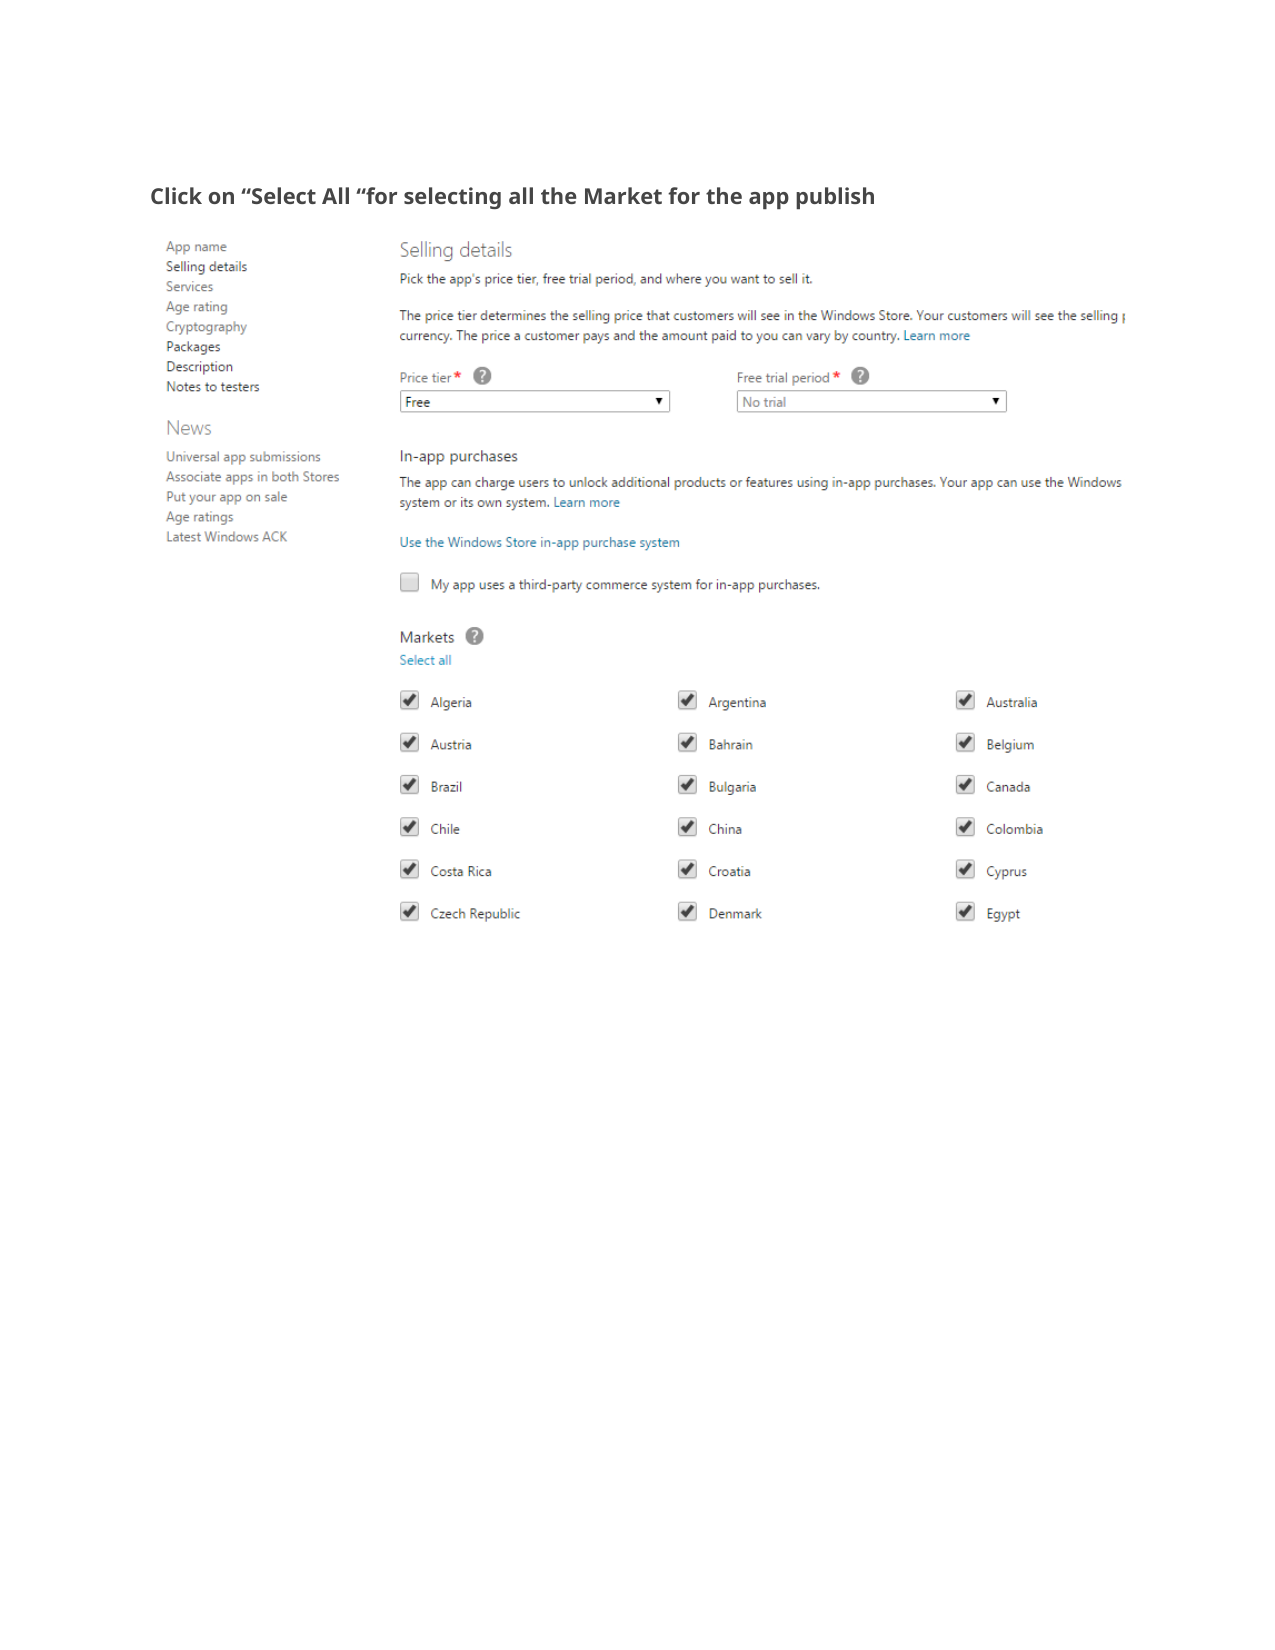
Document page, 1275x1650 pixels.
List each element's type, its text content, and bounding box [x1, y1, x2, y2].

text Click on “Select All “for selecting all the Market for the app publish [150, 179, 1125, 210]
picture [150, 239, 1125, 934]
